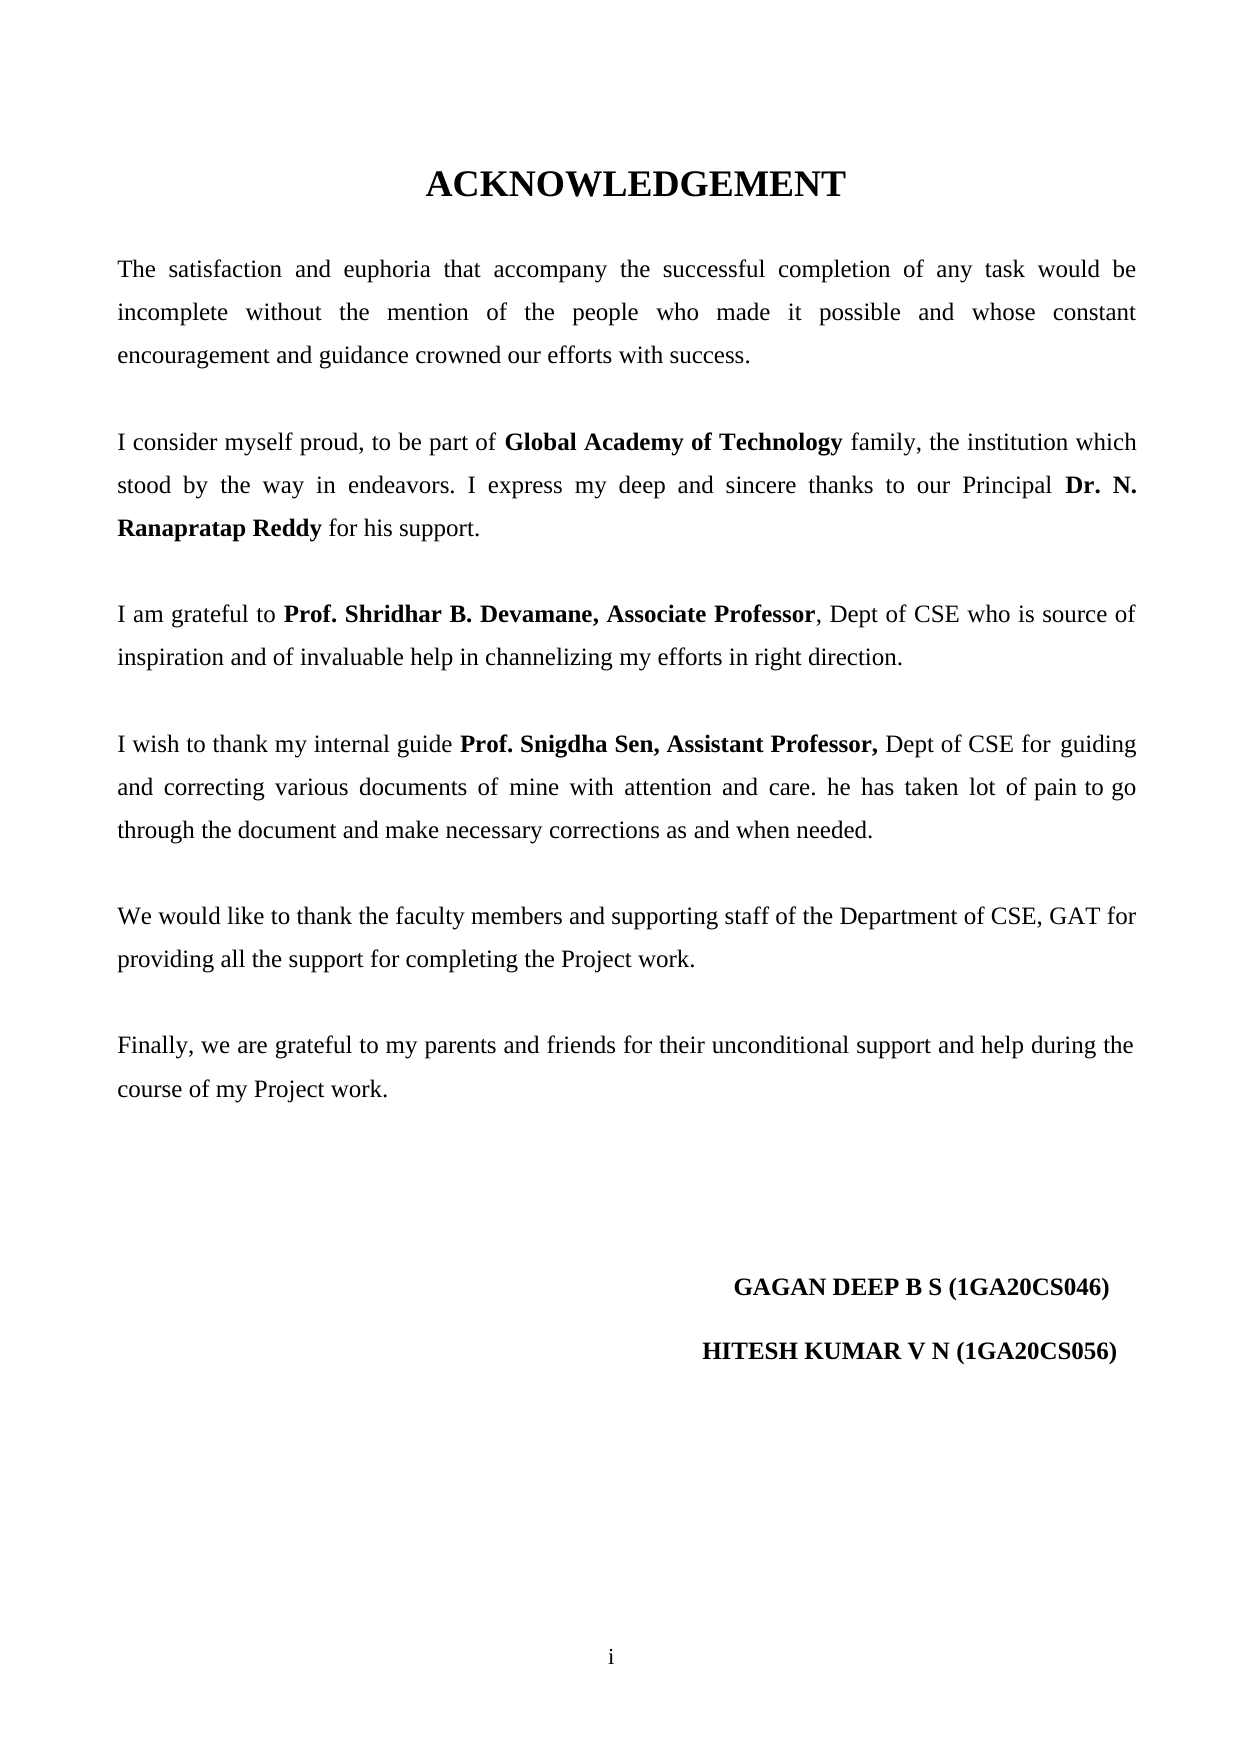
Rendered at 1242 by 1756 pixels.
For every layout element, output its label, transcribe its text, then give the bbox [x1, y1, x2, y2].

text We would like to thank the faculty members and supporting staff of the Department of CSE, GAT for providing all the support for completing the Project work. [117, 901, 1137, 973]
text I am grateful to Prof. Shridhar B. Devamane, Associate Professor, Dept of CSE who is source of inspiration and of invaluable help in channelizing my efforts in right direction. [117, 599, 1137, 671]
text I wish to thank my internal guide Prof. Snigdha Sen, Assistant Professor, Dept of CSE for guiding and correcting various documents of mine with attention and care. he has taken lot of pain to go through the document and make necessary corrections as and when needed. [117, 729, 1137, 844]
text I consider myself proud, to be part of Global Academy of Technology family, the institution which stood by the way in endeavors. I express my deep and sincere thanks to our Principal Dr. N. Ranapratap Reddy for his support. [117, 427, 1137, 542]
text GAGAN DEEP B S (1GA20CS046) [521, 1272, 1167, 1301]
text Finally, we are grateful to my parents and friends for their unconditional support and help during the course of my Project work. [117, 1031, 1136, 1102]
text ACKNOWLEDGEMENT [134, 161, 1138, 204]
text HITESH KUMAR V N (1GA20CS056) [521, 1336, 1167, 1365]
text The satisfaction and euphoria that accompany the successful completion of any task would be incomplete without the mention of the people who made it possible and whose constant encouragement and guidance crowned our efforts with success. [117, 254, 1136, 369]
